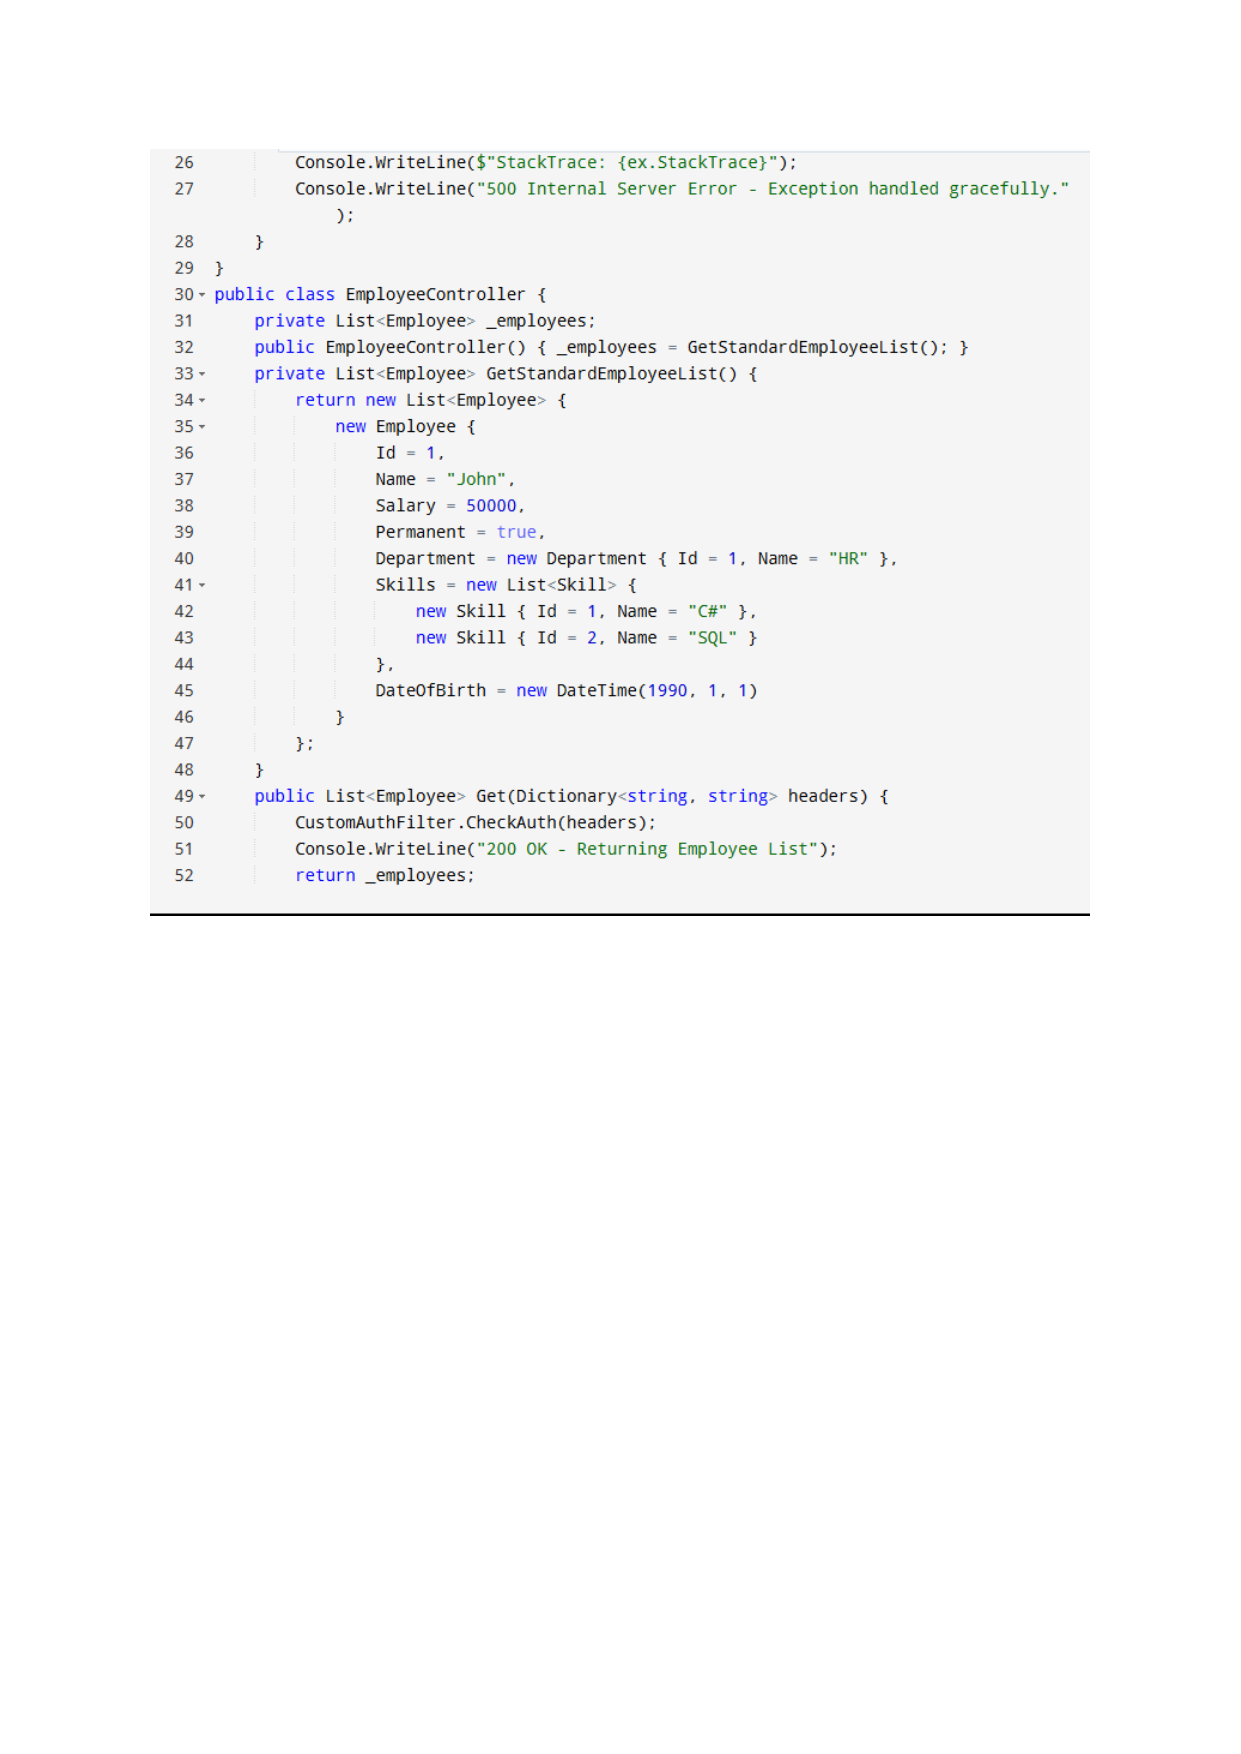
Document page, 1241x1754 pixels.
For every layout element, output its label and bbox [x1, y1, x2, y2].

picture [150, 149, 1090, 916]
